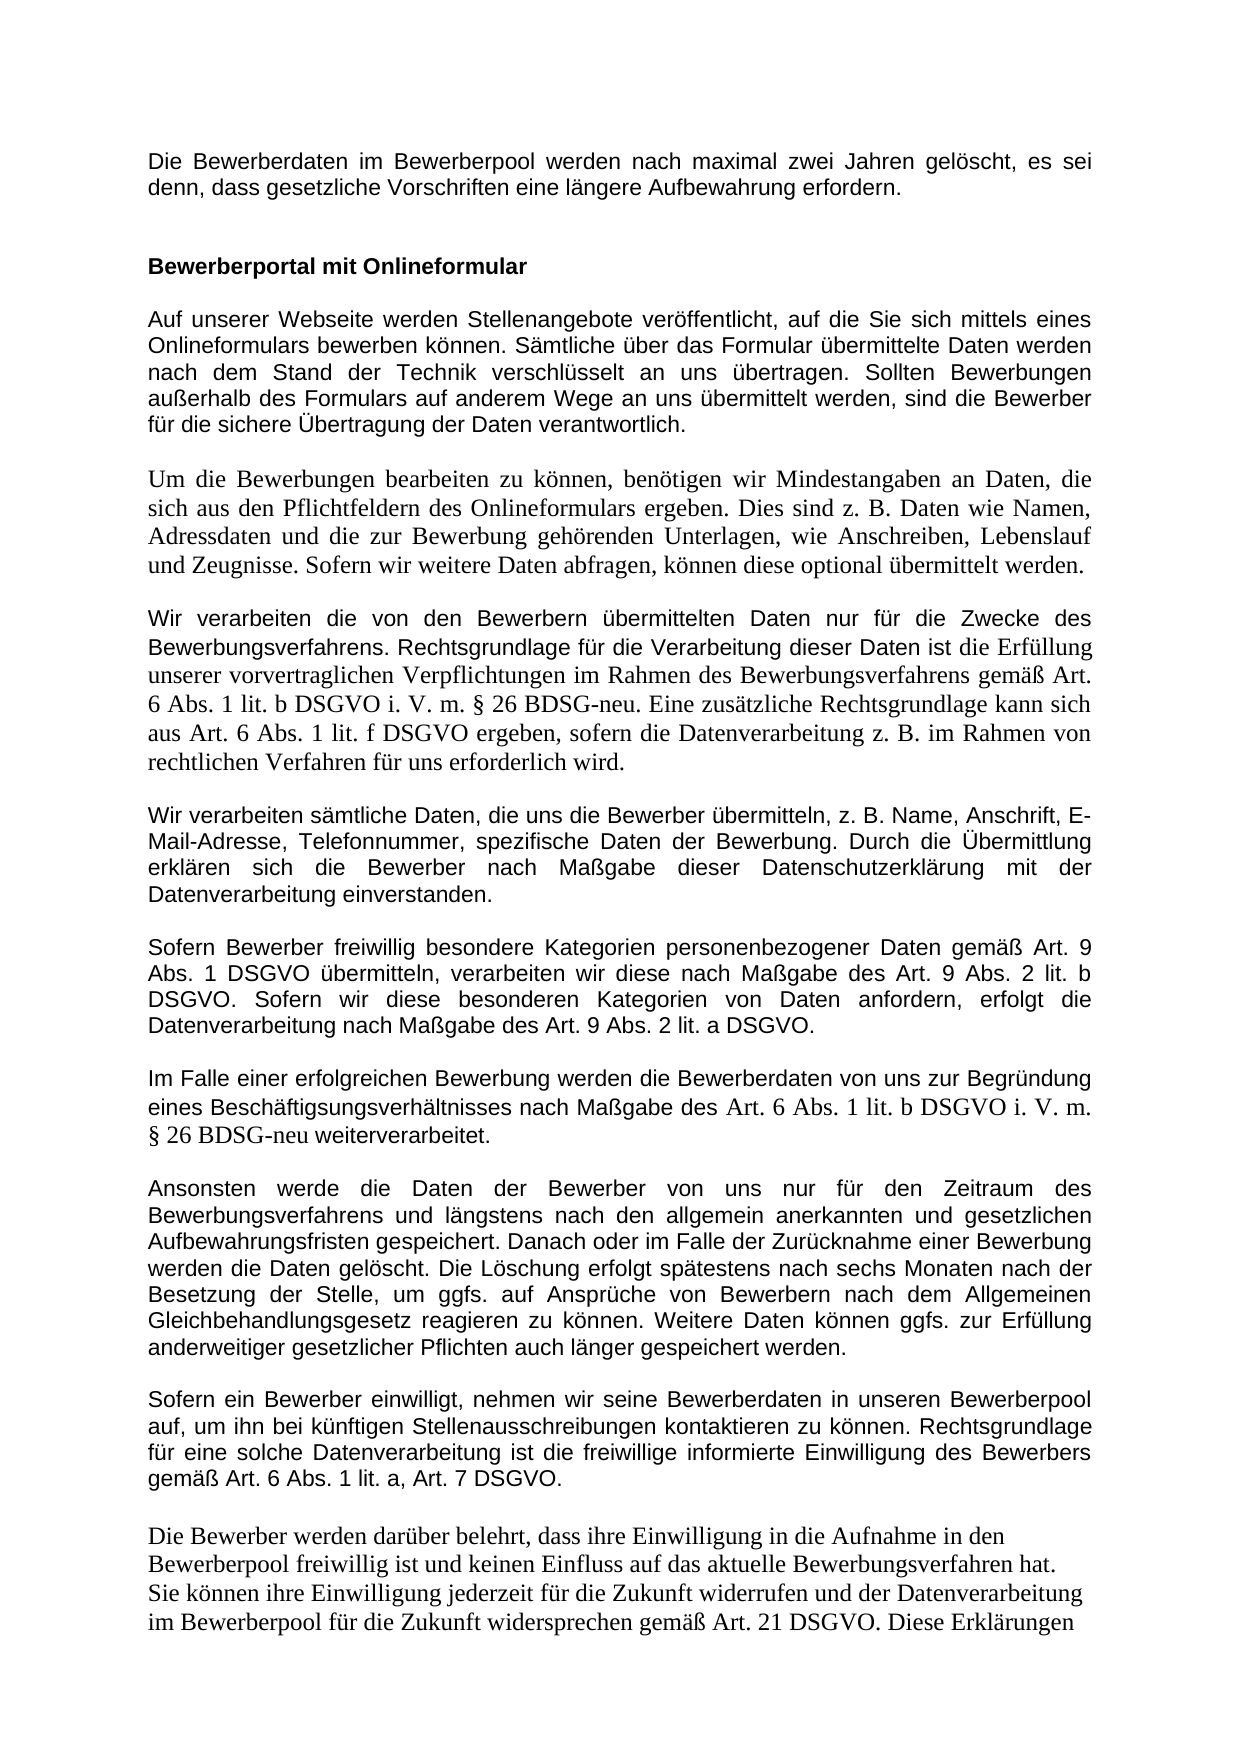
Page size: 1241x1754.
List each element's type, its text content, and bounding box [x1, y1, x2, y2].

text Wir verarbeiten die von den Bewerbern übermittelten Daten nur für die Zwecke des Bewerbungsverfahrens. Rechtsgrundlage für die Verarbeitung dieser Daten ist die Erfüllung unserer vorvertraglichen Verpflichtungen im Rahmen des Bewerbungsverfahrens gemäß Art. 6 Abs. 1 lit. b DSGVO i. V. m. § 26 BDSG-neu. Eine zusätzliche Rechtsgrundlage kann sich aus Art. 6 Abs. 1 lit. f DSGVO ergeben, sofern die Datenverarbeitung z. B. im Rahmen von rechtlichen Verfahren für uns erforderlich wird. [148, 605, 1093, 775]
text Ansonsten werde die Daten der Bewerber von uns nur für den Zeitraum des Bewerbungsverfahrens und längstens nach den allgemein anerkannten und gesetzlichen Aufbewahrungsfristen gespeichert. Danach oder im Falle der Zurücknahme einer Bewerbung werden die Daten gelöscht. Die Löschung erfolgt spätestens nach sechs Monaten nach der Besetzung der Stelle, um ggfs. auf Ansprüche von Bewerbern nach dem Allgemeinen Gleichbehandlungsgesetz reagieren zu können. Weitere Daten können ggfs. zur Erfüllung anderweitiger gesetzlicher Pflichten auch länger gespeichert werden. [148, 1175, 1093, 1360]
text Im Falle einer erfolgreichen Bewerbung werden die Bewerberdaten von uns zur Begründung eines Beschäftigsungsverhältnisses nach Maßgabe des Art. 6 Abs. 1 lit. b DSGVO i. V. m. § 26 BDSG-neu weiterverarbeitet. [148, 1065, 1093, 1149]
text Sofern Bewerber freiwillig besondere Kategorien personenbezogener Daten gemäß Art. 9 Abs. 1 DSGVO übermitteln, verarbeiten wir diese nach Maßgabe des Art. 9 Abs. 2 lit. b DSGVO. Sofern wir diese besonderen Kategorien von Daten anfordern, erfolgt die Datenverarbeitung nach Maßgabe des Art. 9 Abs. 2 lit. a DSGVO. [148, 933, 1093, 1039]
text Um die Bewerbungen bearbeiten zu können, benötigen wir Mindestangaben an Daten, die sich aus den Pflichtfeldern des Onlineformulars ergeben. Dies sind z. B. Daten wie Namen, Adressdaten und die zur Bewerbung gehörenden Unterlagen, wie Anschreiben, Lebenslauf und Zeugnisse. Sofern wir weitere Daten abfragen, können diese optional übermittelt werden. [148, 464, 1093, 579]
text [148, 1521, 1093, 1636]
text Wir verarbeiten sämtliche Daten, die uns die Bewerber übermitteln, z. B. Name, Anschrift, E-Mail-Adresse, Telefonnummer, spezifische Daten der Bewerbung. Durch die Übermittlung erklären sich die Bewerber nach Maßgabe dieser Datenschutzerklärung mit der Datenverarbeitung einverstanden. [148, 802, 1093, 907]
text Sofern ein Bewerber einwilligt, nehmen wir seine Bewerberdaten in unseren Bewerberpool auf, um ihn bei künftigen Stellenausschreibungen kontaktieren zu können. Rechtsgrundlage für eine solche Datenverarbeitung ist die freiwillige informierte Einwilligung des Bewerbers gemäß Art. 6 Abs. 1 lit. a, Art. 7 DSGVO. [148, 1386, 1093, 1492]
text Auf unserer Webseite werden Stellenangebote veröffentlicht, auf die Sie sich mittels eines Onlineformulars bewerben können. Sämtliche über das Formular übermittelte Daten werden nach dem Stand der Technik verschlüsselt an uns übertragen. Sollten Bewerbungen außerhalb des Formulars auf anderem Wege an uns übermittelt werden, sind die Bewerber für die sichere Übertragung der Daten verantwortlich. [148, 306, 1093, 437]
text Bewerberportal mit Onlineformular [148, 253, 1093, 279]
text Die Bewerberdaten im Bewerberpool werden nach maximal zwei Jahren gelöscht, es sei denn, dass gesetzliche Vorschriften eine längere Aufbewahrung erfordern. [148, 148, 1093, 200]
